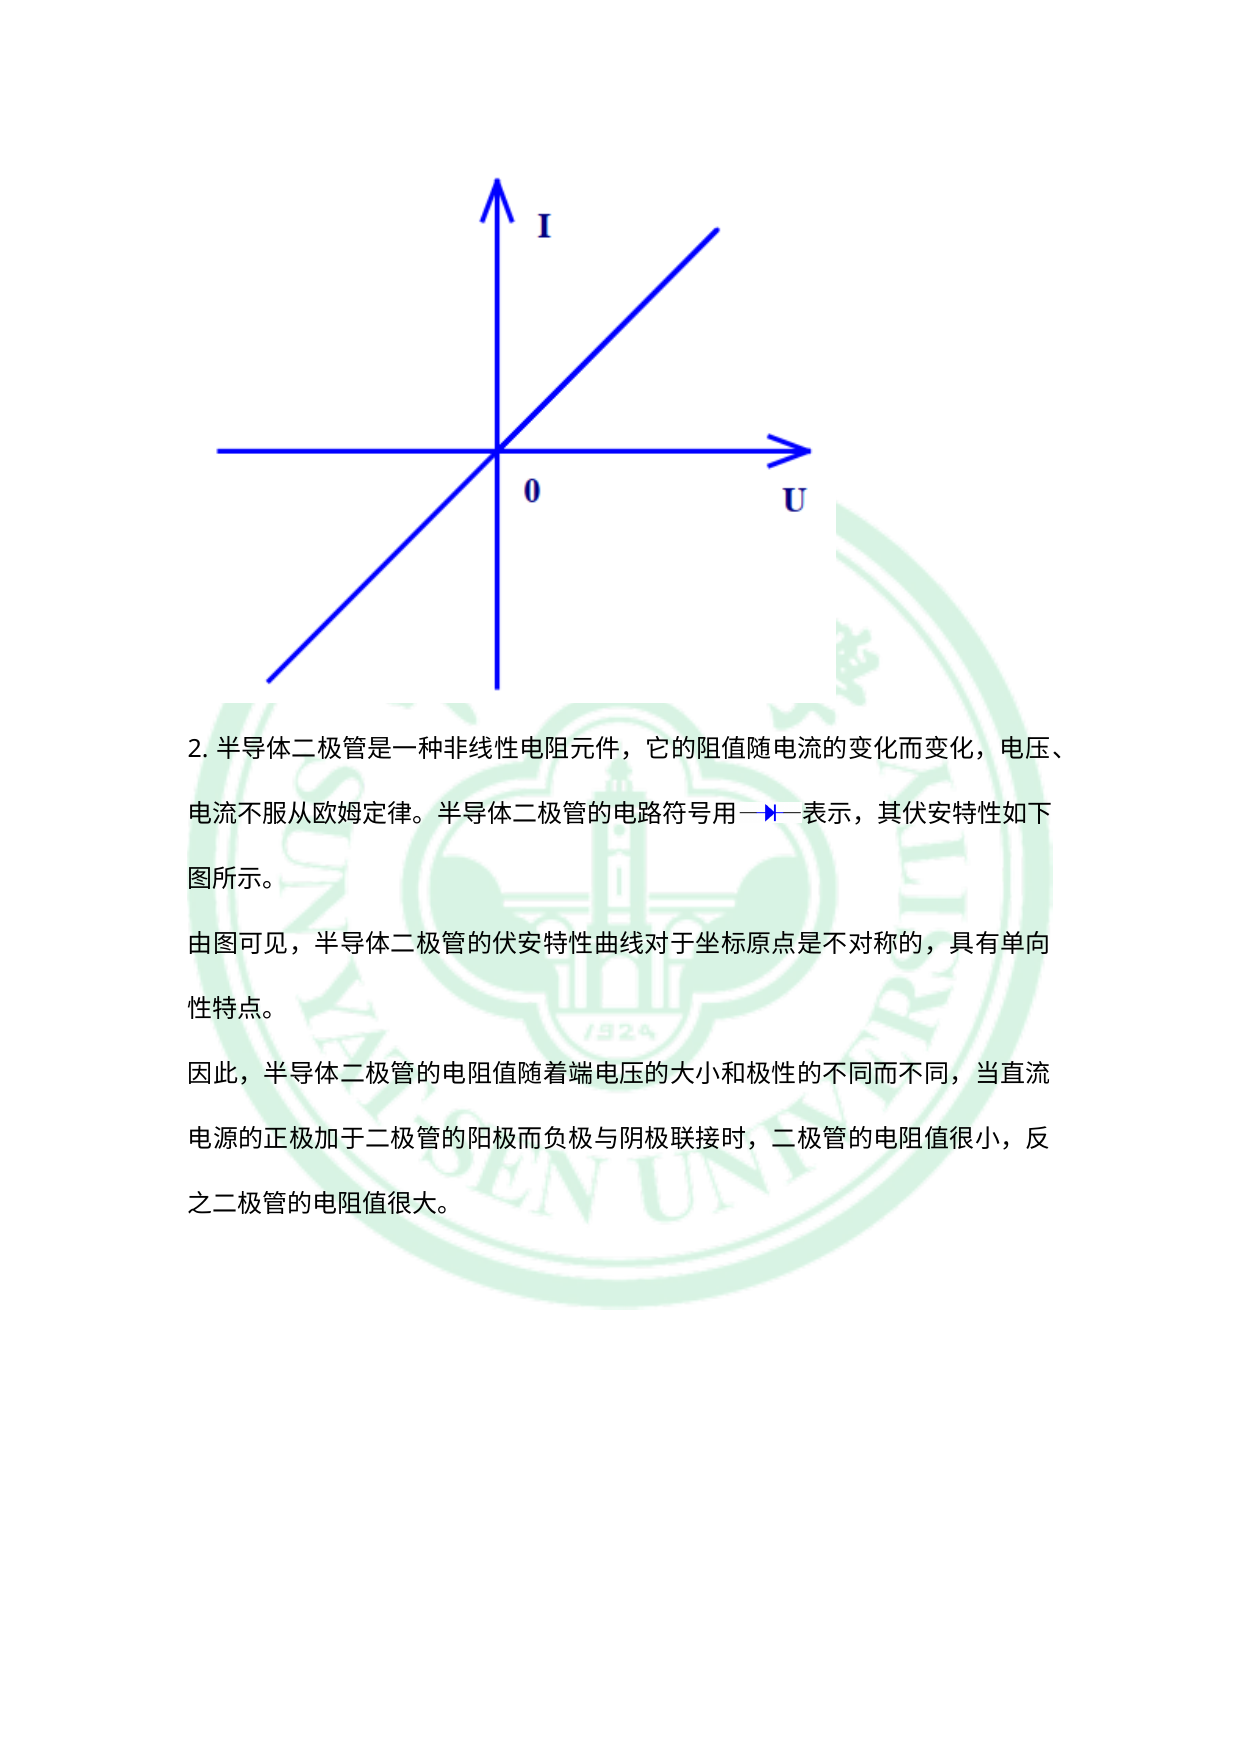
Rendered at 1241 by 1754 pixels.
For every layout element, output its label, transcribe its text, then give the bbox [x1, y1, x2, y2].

picture [187, 162, 836, 703]
text 因此，半导体二极管的电阻值随着端电压的大小和极性的不同而不同，当直流电源的正极加于二极管的阳极而负极与阴极联接时，二极管的电阻值很小，反之二极管的电阻值很大。 [187, 1039, 1053, 1234]
text 由图可见，半导体二极管的伏安特性曲线对于坐标原点是不对称的，具有单向性特点。 [187, 909, 1053, 1039]
picture [739, 802, 802, 823]
text 2. 半导体二极管是一种非线性电阻元件，它的阻值随电流的变化而变化，电压、电流不服从欧姆定律。半导体二极管的电路符号用表示，其伏安特性如下图所示。 [187, 714, 1053, 909]
